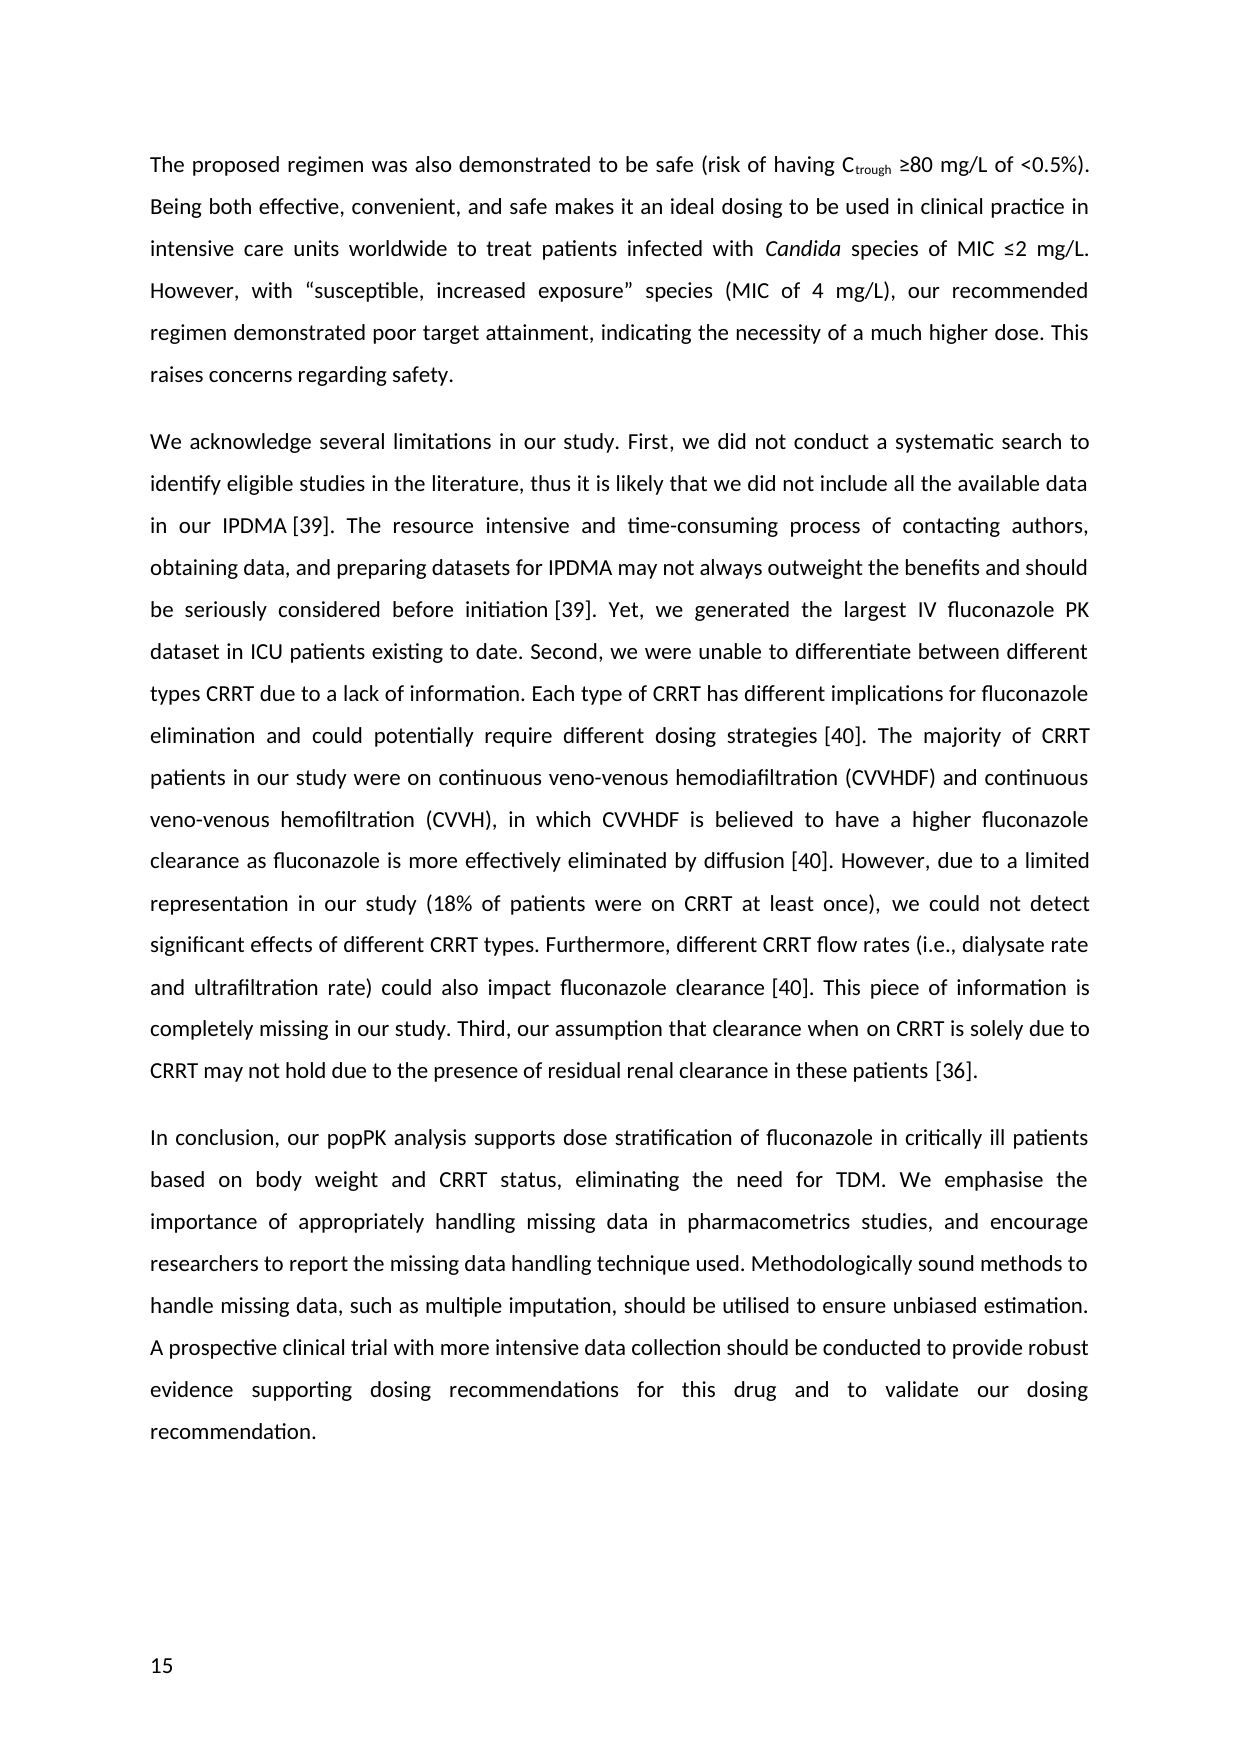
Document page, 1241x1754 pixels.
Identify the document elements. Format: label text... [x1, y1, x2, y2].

text In conclusion, our popPK analysis supports dose stratification of fluconazole in critically ill patients based on body weight and CRRT status, eliminating the need for TDM. We emphasise the importance of appropriately handling missing data in pharmacometrics studies, and encourage researchers to report the missing data handling technique used. Methodologically sound methods to handle missing data, such as multiple imputation, should be utilised to ensure unbiased estimation. A prospective clinical trial with more intensive data collection should be conducted to provide robust evidence supporting dosing recommendations for this drug and to validate our dosing recommendation. [150, 1123, 1090, 1445]
text We acknowledge several limitations in our study. First, we did not conduct a systematic search to identify eligible studies in the literature, thus it is likely that we did not include all the available data in our IPDMA [39]. The resource intensive and time-consuming process of contacting authors, obtaining data, and preparing datasets for IPDMA may not always outweight the benefits and should be seriously considered before initiation [39]. Yet, we generated the largest IV fluconazole PK dataset in ICU patients existing to date. Second, we were unable to differentiate between different types CRRT due to a lack of information. Each type of CRRT has different implications for fluconazole elimination and could potentially require different dosing strategies [40]. The majority of CRRT patients in our study were on continuous veno-venous hemodiafiltration (CVVHDF) and continuous veno-venous hemofiltration (CVVH), in which CVVHDF is believed to have a higher fluconazole clearance as fluconazole is more effectively eliminated by diffusion [40]. However, due to a limited representation in our study (18% of patients were on CRRT at least once), we could not detect significant effects of different CRRT types. Furthermore, different CRRT flow rates (i.e., dialysate rate and ultrafiltration rate) could also impact fluconazole clearance [40]. This piece of information is completely missing in our study. Third, our assumption that clearance when on CRRT is solely due to CRRT may not hold due to the presence of residual renal clearance in these patients [36]. [150, 427, 1090, 1084]
text The proposed regimen was also demonstrated to be safe (risk of having Ctrough ≥80 mg/L of <0.5%). Being both effective, convenient, and safe makes it an ideal dosing to be used in clinical practice in intensive care units worldwide to treat patients infected with Candida species of MIC ≤2 mg/L. However, with “susceptible, increased exposure” species (MIC of 4 mg/L), our recommended regimen demonstrated poor target attainment, indicating the necessity of a much higher dose. This raises concerns regarding safety. [150, 150, 1090, 388]
